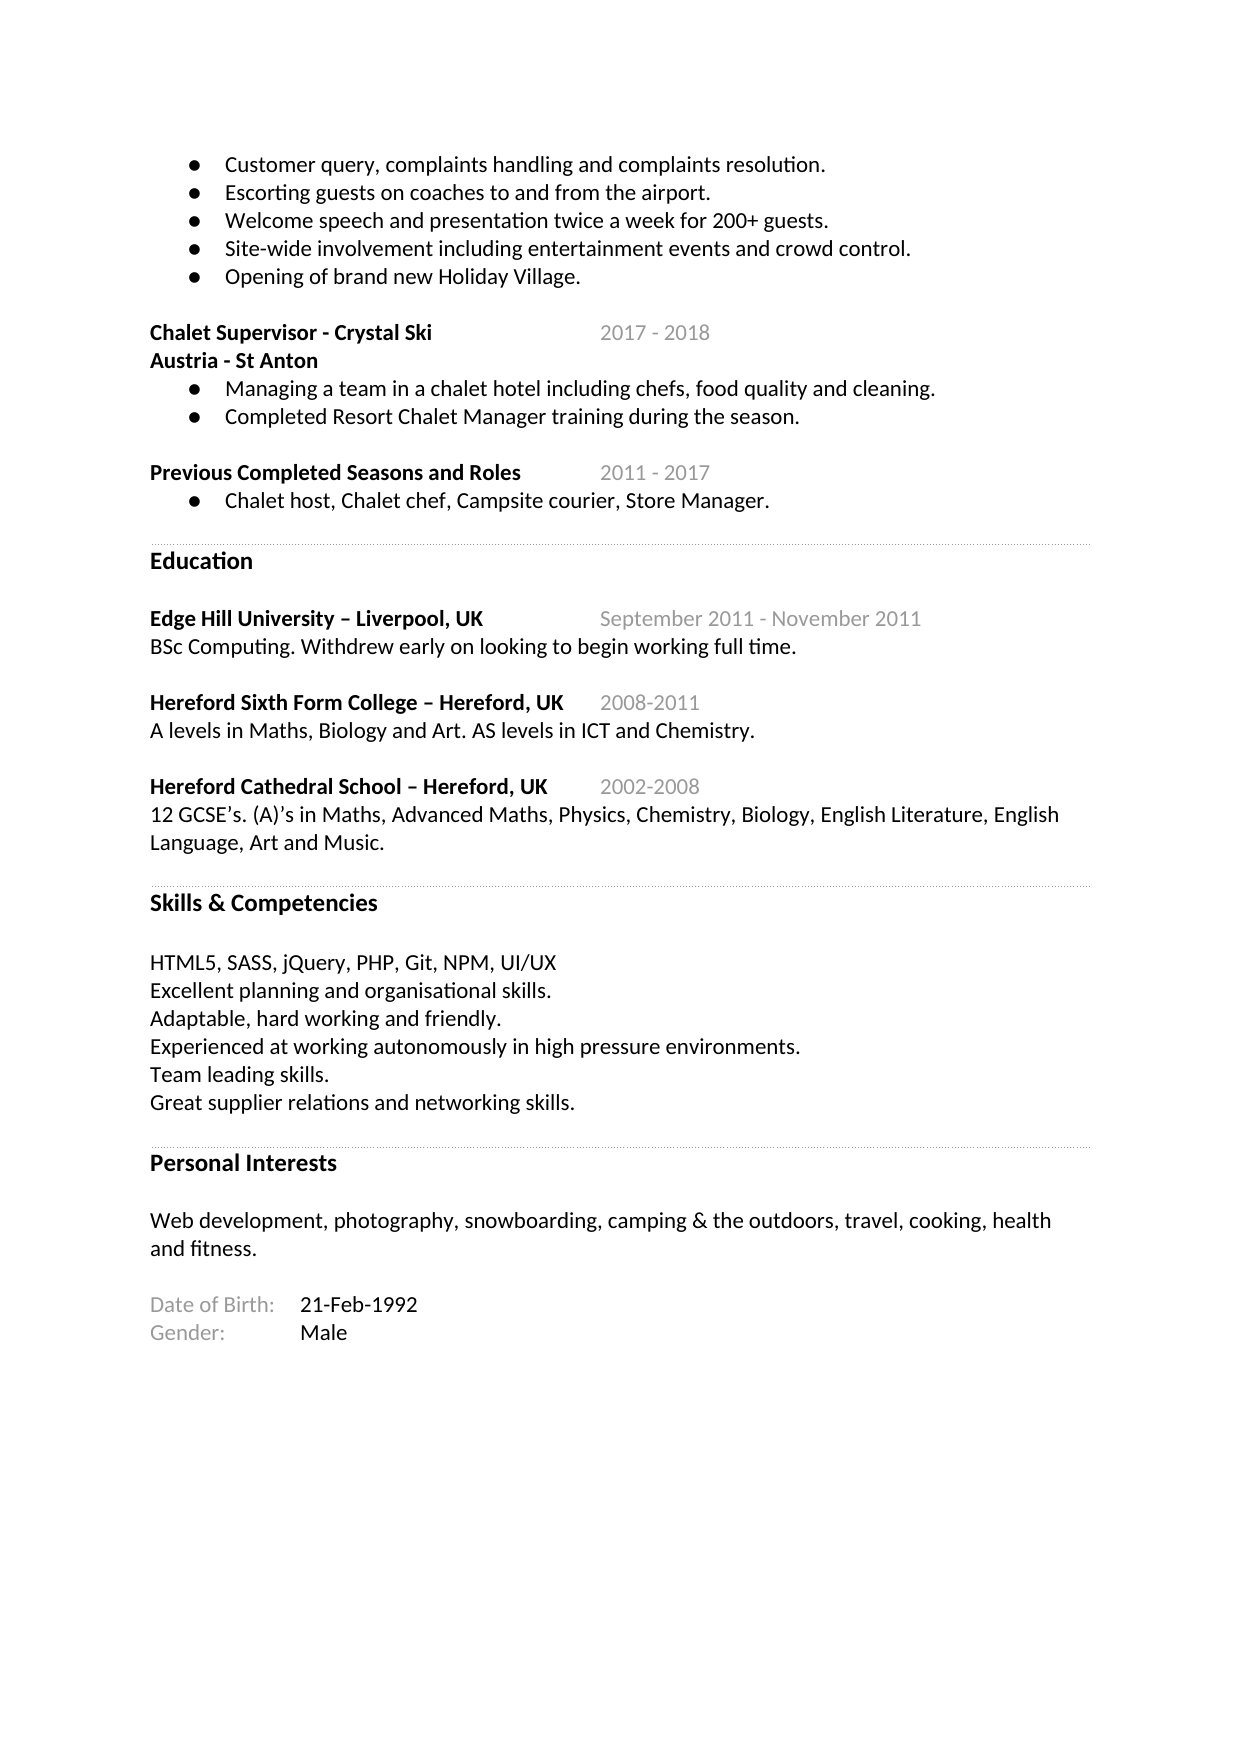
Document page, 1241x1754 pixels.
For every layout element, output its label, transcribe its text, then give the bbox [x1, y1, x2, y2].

text Hereford Sixth Form College – Hereford, UK 2008-2011 [150, 688, 1090, 716]
list Chalet host, Chalet chef, Campsite courier, Store Manager. [187, 486, 1090, 514]
list Site-wide involvement including entertainment events and crowd control. [187, 234, 1090, 262]
list Customer query, complaints handling and complaints resolution. [187, 150, 1090, 178]
text 12 GCSE’s. (A)’s in Maths, Advanced Maths, Physics, Chemistry, Biology, English Literature, English Language, Art and Music. [150, 800, 1090, 856]
text Date of Birth: 21-Feb-1992 [150, 1290, 1090, 1318]
list Welcome speech and presentation twice a week for 200+ guests. [187, 206, 1090, 234]
text Excellent planning and organisational skills. [150, 976, 1090, 1004]
text Austria - St Anton [150, 346, 1090, 374]
text Web development, photography, snowboarding, camping & the outdoors, travel, cooking, health and fitness. [150, 1206, 1090, 1262]
text Edge Hill University – Liverpool, UK September 2011 - November 2011 [150, 604, 1090, 632]
text Gender: Male [150, 1318, 1090, 1346]
text Hereford Cathedral School – Hereford, UK 2002-2008 [150, 772, 1090, 800]
list Completed Resort Chalet Manager training during the season. [187, 402, 1090, 430]
list Managing a team in a chalet hotel including chefs, food quality and cleaning. [187, 374, 1090, 402]
text Chalet Supervisor - Crystal Ski 2017 - 2018 [150, 318, 1090, 346]
text A levels in Maths, Biology and Art. AS levels in ICT and Chemistry. [150, 716, 1090, 744]
text Experienced at working autonomously in high pressure environments. [150, 1032, 1090, 1060]
text Previous Completed Seasons and Roles 2011 - 2017 [150, 458, 1090, 486]
text BSc Computing. Withdrew early on looking to begin working full time. [150, 632, 1090, 660]
text Skills & Competencies [150, 887, 1090, 918]
text Adaptable, hard working and friendly. [150, 1004, 1090, 1032]
text Education [150, 545, 1090, 576]
list Escorting guests on coaches to and from the airport. [187, 178, 1090, 206]
text Team leading skills. [150, 1060, 1090, 1088]
text Great supplier relations and networking skills. [150, 1088, 1090, 1116]
list Opening of brand new Holiday Village. [187, 262, 1090, 290]
text Personal Interests [150, 1148, 1090, 1178]
text HTML5, SASS, jQuery, PHP, Git, NPM, UI/UX [150, 948, 1090, 976]
